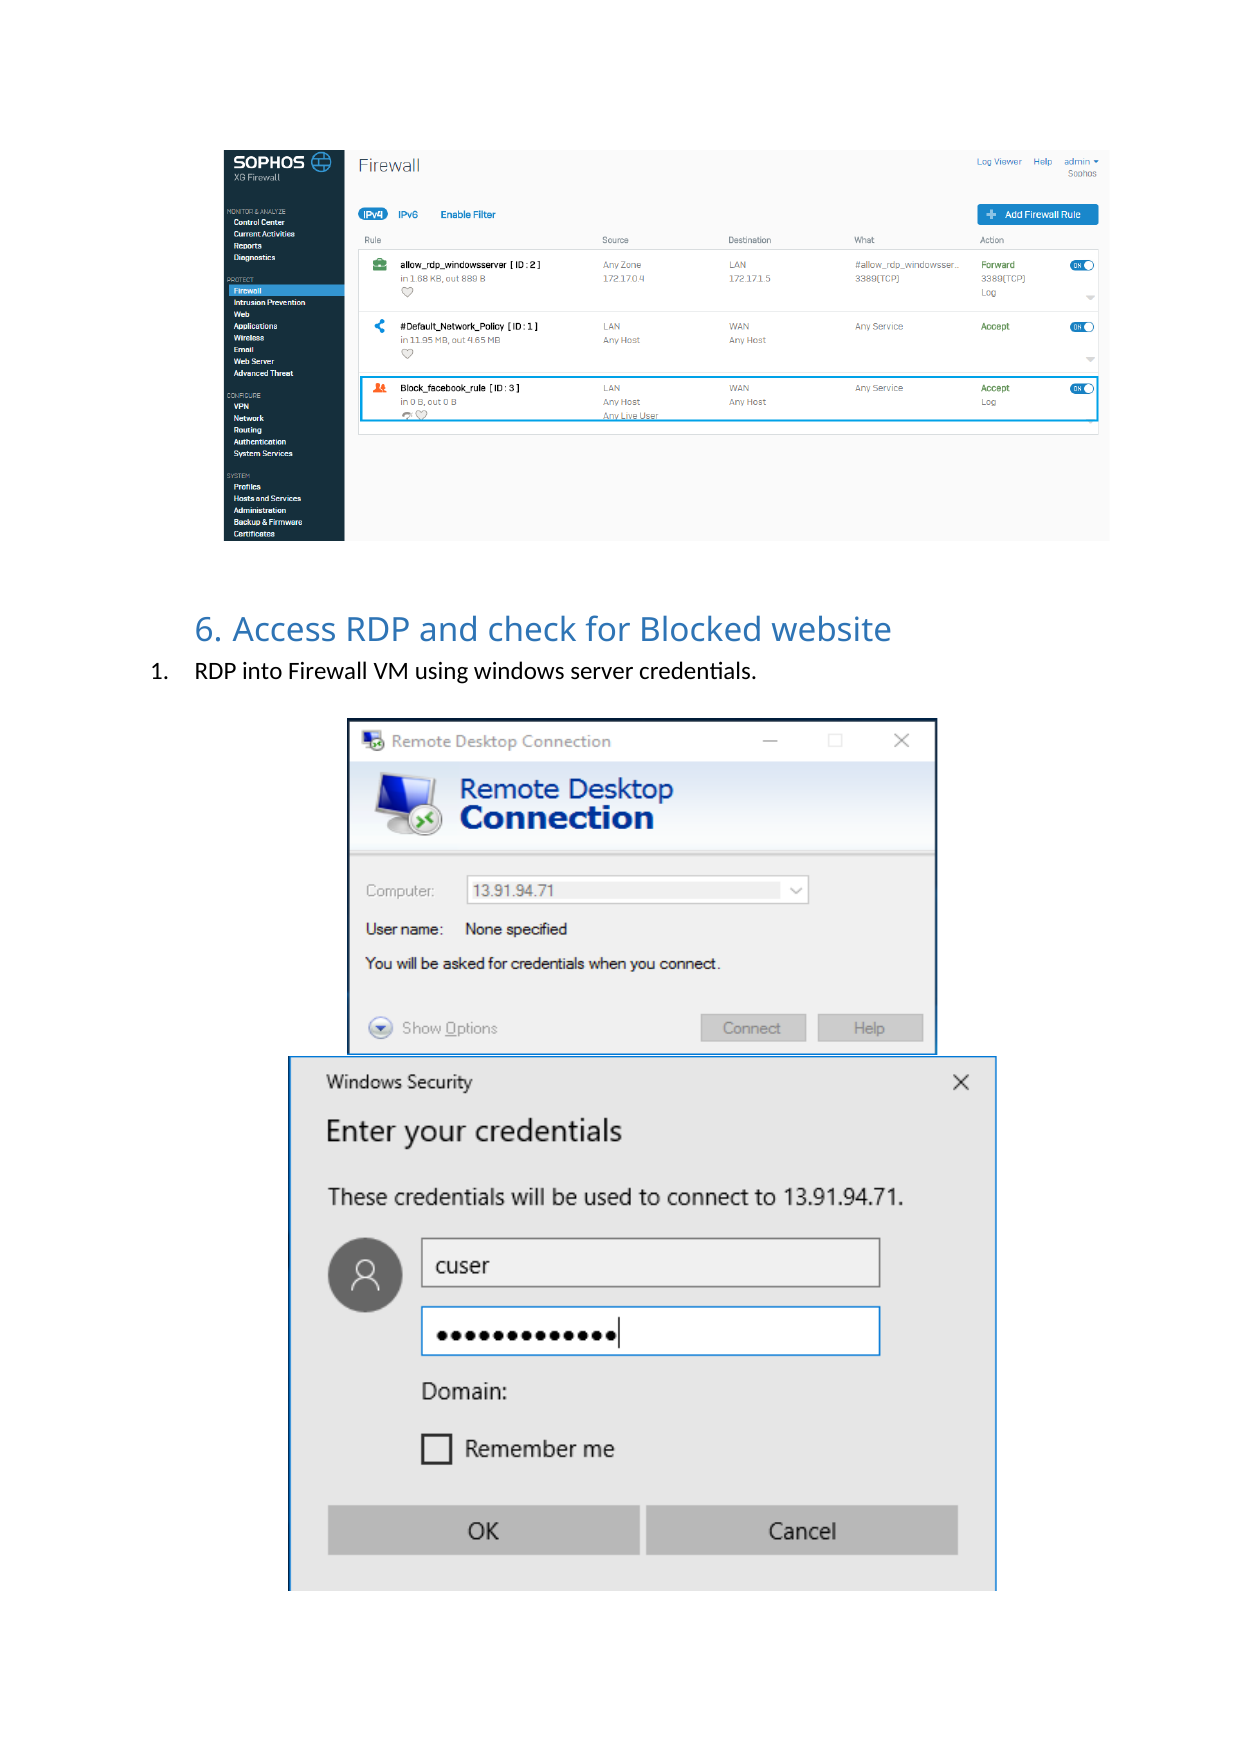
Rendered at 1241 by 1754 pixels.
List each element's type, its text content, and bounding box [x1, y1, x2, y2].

picture [347, 718, 938, 1055]
subtitle Access RDP and check for Blocked website [194, 606, 1090, 652]
list RDP into Firewall VM using windows server credentials. [150, 655, 1090, 686]
picture [223, 150, 1110, 541]
picture [288, 1056, 997, 1591]
